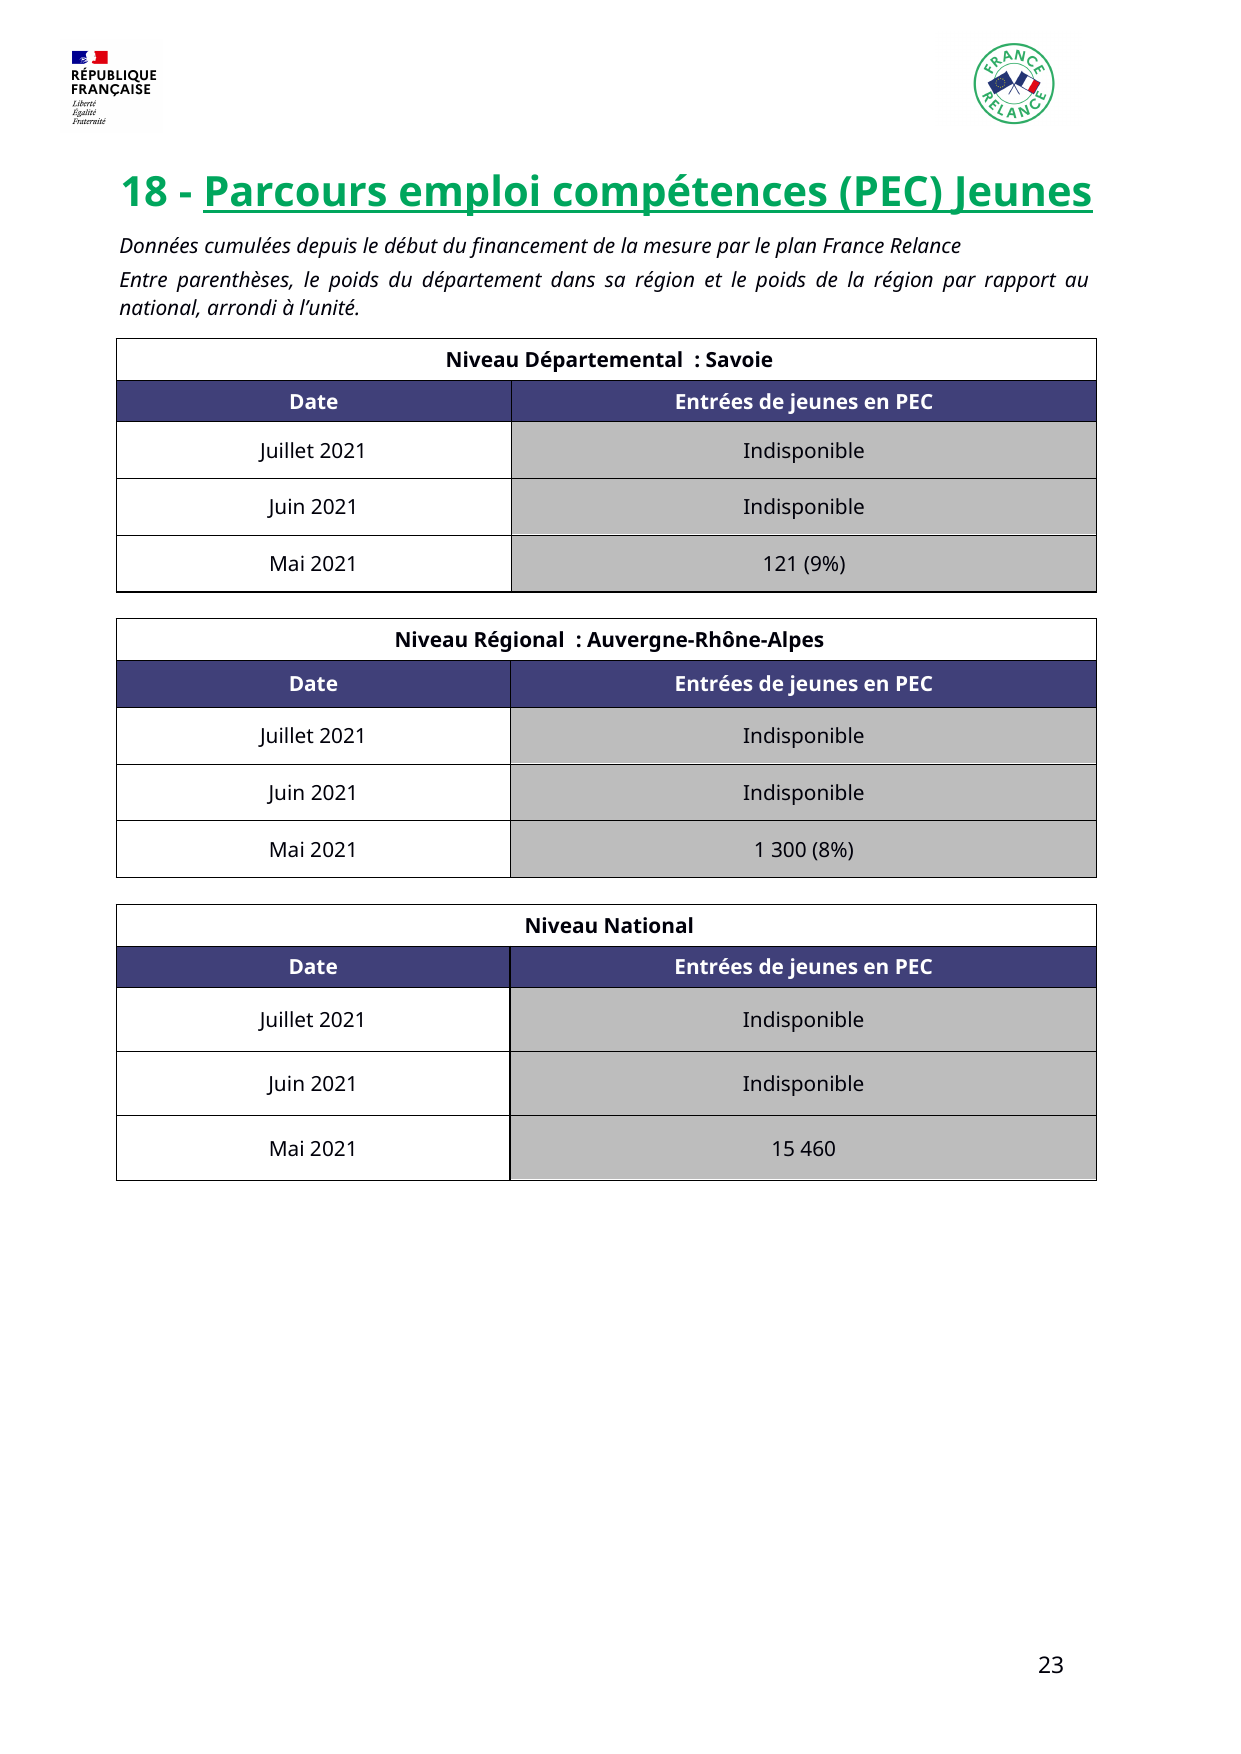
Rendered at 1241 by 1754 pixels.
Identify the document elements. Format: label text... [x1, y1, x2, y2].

table_cell Indisponible [512, 479, 1096, 534]
table_cell Date [117, 381, 511, 421]
table_header Niveau National [117, 905, 1096, 946]
table_cell Juillet 2021 [117, 422, 511, 478]
table_cell Entrées de jeunes en PEC [511, 661, 1096, 707]
table_cell Indisponible [512, 422, 1096, 478]
table_cell 1 300 (8%) [511, 821, 1096, 877]
table_cell Entrées de jeunes en PEC [511, 947, 1096, 987]
table_cell Juin 2021 [117, 1052, 509, 1115]
table_cell Mai 2021 [117, 821, 510, 877]
table_cell Juin 2021 [117, 479, 511, 534]
subtitle 18 - Parcours emploi compétences (PEC) Jeunes [119, 162, 1094, 219]
table_cell 15 460 [511, 1116, 1096, 1179]
text Données cumulées depuis le début du financement de la mesure par le plan France Relance [119, 231, 1094, 260]
text Entre parenthèses, le poids du département dans sa région et le poids de la région par rapport au national, arrondi à l’unité. [119, 265, 1094, 322]
table_cell Mai 2021 [117, 536, 511, 591]
table_cell Juillet 2021 [117, 988, 509, 1051]
table_cell Juin 2021 [117, 765, 510, 820]
table_cell Date [117, 661, 510, 707]
table_cell Juillet 2021 [117, 708, 510, 763]
table_cell Mai 2021 [117, 1116, 509, 1179]
picture [935, 31, 1082, 126]
table_cell Entrées de jeunes en PEC [512, 381, 1096, 421]
table_cell Indisponible [511, 988, 1096, 1051]
table_cell Indisponible [511, 765, 1096, 820]
table_cell Date [117, 947, 509, 987]
table_header Niveau Régional : Auvergne-Rhône-Alpes [117, 619, 1096, 660]
table_cell Indisponible [511, 708, 1096, 763]
table_cell 121 (9%) [512, 536, 1096, 591]
table_cell Indisponible [511, 1052, 1096, 1115]
picture [60, 39, 164, 133]
table_header Niveau Départemental : Savoie [117, 339, 1096, 380]
